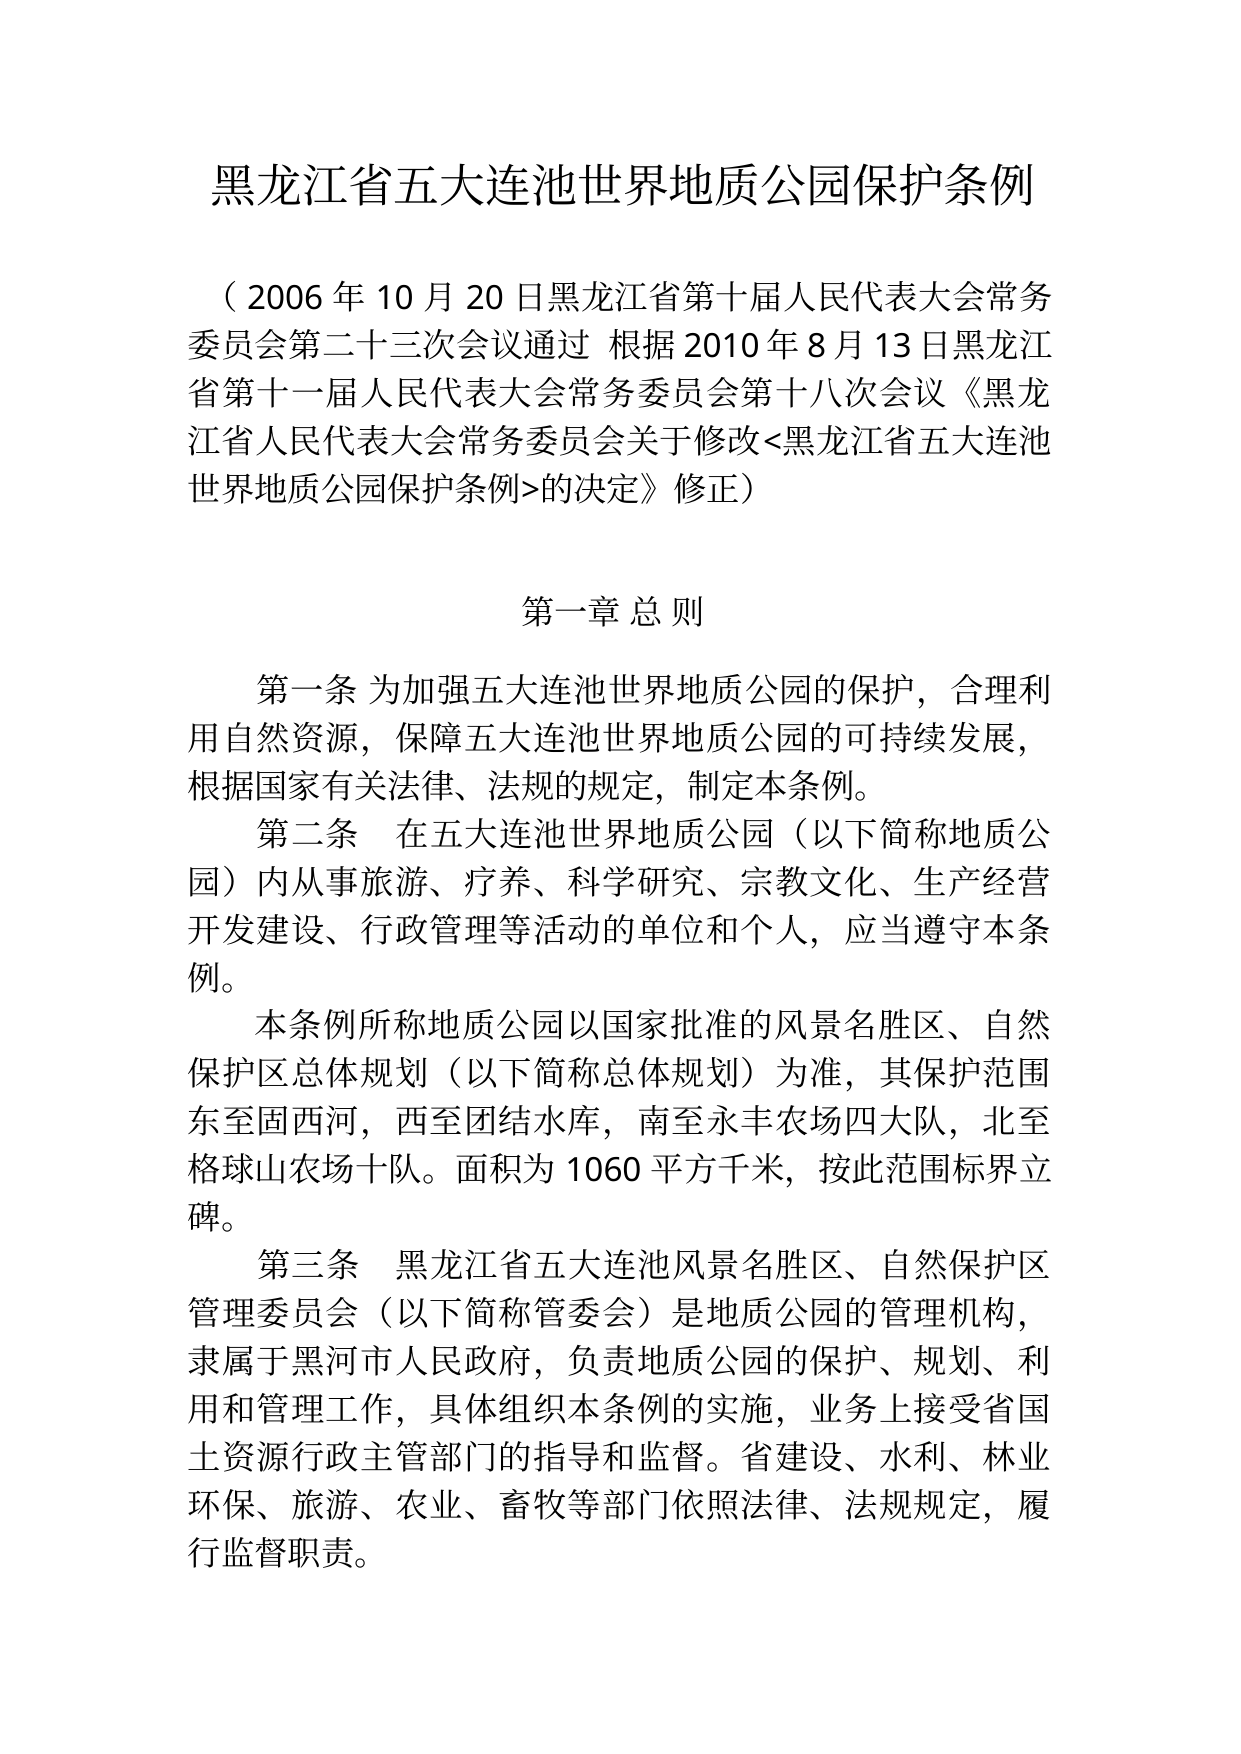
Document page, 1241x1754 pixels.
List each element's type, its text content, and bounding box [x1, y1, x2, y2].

text 本条例所称地质公园以国家批准的风景名胜区、自然保护区总体规划（以下简称总体规划）为准，其保护范围：东至固西河，西至团结水库，南至永丰农场四大队，北至格球山农场十队。面积为 1060 平方千米，按此范围标界立碑。 [187, 999, 1053, 1239]
text 第一条 为加强五大连池世界地质公园的保护，合理利用自然资源，保障五大连池世界地质公园的可持续发展，根据国家有关法律、法规的规定，制定本条例。 [187, 664, 1053, 808]
text （ 2006 年 10 月 20 日黑龙江省第十届人民代表大会常务委员会第二十三次会议通过 根据2010年8月13日黑龙江省第十一届人民代表大会常务委员会第十八次会议《黑龙江省人民代表大会常务委员会关于修改<黑龙江省五大连池世界地质公园保护条例>的决定》修正） [187, 271, 1053, 511]
text 第一章 总 则 [187, 586, 1053, 634]
text 黑龙江省五大连池世界地质公园保护条例 [187, 150, 1053, 216]
text 第二条 在五大连池世界地质公园（以下简称地质公园）内从事旅游、疗养、科学研究、宗教文化、生产经营、开发建设、行政管理等活动的单位和个人，应当遵守本条例。 [187, 808, 1053, 999]
text 第三条 黑龙江省五大连池风景名胜区、自然保护区管理委员会（以下简称管委会）是地质公园的管理机构，隶属于黑河市人民政府，负责地质公园的保护、规划、利用和管理工作，具体组织本条例的实施，业务上接受省国土资源行政主管部门的指导和监督。省建设、水利、林业、环保、旅游、农业、畜牧等部门依照法律、法规规定，履行监督职责。 [187, 1239, 1053, 1575]
